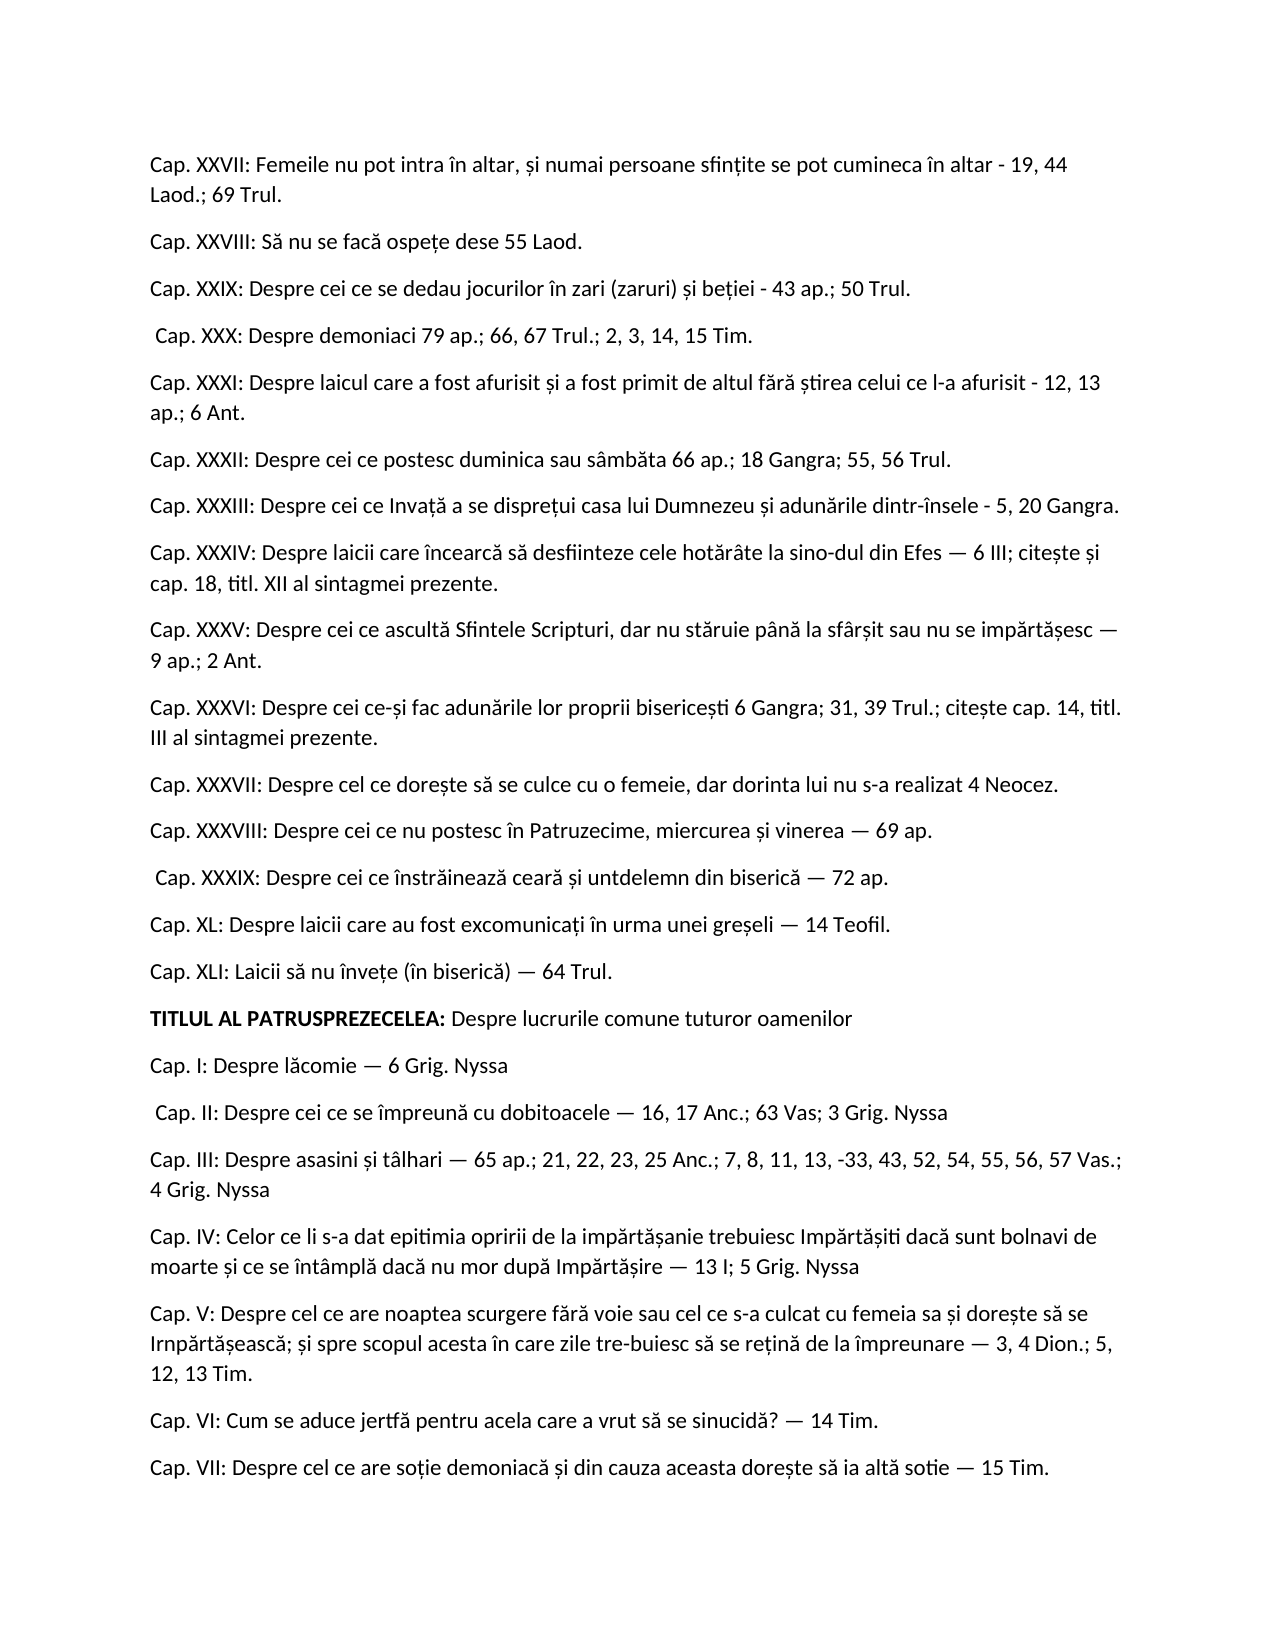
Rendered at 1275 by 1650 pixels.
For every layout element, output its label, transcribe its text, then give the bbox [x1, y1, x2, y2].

text Cap. XXXIII: Despre cei ce Invaţă a se dispreţui casa lui Dumnezeu şi adunările dintr-însele - 5, 20 Gangra. [150, 492, 1125, 520]
text Cap. XXXIV: Despre laicii care încearcă să desfiinteze cele hotărâte la sino-dul din Efes — 6 III; citeşte şi cap. 18, titl. XII al sintagmei prezente. [150, 538, 1125, 597]
text Cap. V: Despre cel ce are noaptea scurgere fără voie sau cel ce s-a culcat cu femeia sa şi doreşte să se Irnpărtăşească; şi spre scopul acesta în care zile tre-buiesc să se reţină de la împreunare — 3, 4 Dion.; 5, 12, 13 Tim. [150, 1299, 1125, 1387]
text Cap. XXXVI: Despre cei ce-şi fac adunările lor proprii bisericeşti 6 Gangra; 31, 39 Trul.; citeşte cap. 14, titl. III al sintagmei prezente. [150, 693, 1125, 751]
text Cap. XXXVIII: Despre cei ce nu postesc în Patruzecime, miercurea şi vinerea — 69 ap. [150, 817, 1125, 845]
text Cap. VII: Despre cel ce are soţie demoniacă şi din cauza aceasta doreşte să ia altă sotie — 15 Tim. [150, 1453, 1125, 1481]
text Cap. VI: Cum se aduce jertfă pentru acela care a vrut să se sinucidă? — 14 Tim. [150, 1406, 1125, 1434]
text Cap. XL: Despre laicii care au fost excomunicaţi în urma unei greşeli — 14 Teofil. [150, 910, 1125, 938]
text Cap. XXVIII: Să nu se facă ospeţe dese 55 Laod. [150, 227, 1125, 255]
text Cap. XLI: Laicii să nu înveţe (în biserică) — 64 Trul. [150, 957, 1125, 985]
text Cap. XXXV: Despre cei ce ascultă Sfintele Scripturi, dar nu stăruie până la sfârşit sau nu se impărtăşesc — 9 ap.; 2 Ant. [150, 616, 1125, 674]
text Cap. XXX: Despre demoniaci 79 ap.; 66, 67 Trul.; 2, 3, 14, 15 Tim. [150, 321, 1125, 349]
text Cap. III: Despre asasini şi tâlhari — 65 ap.; 21, 22, 23, 25 Anc.; 7, 8, 11, 13, -33, 43, 52, 54, 55, 56, 57 Vas.; 4 Grig. Nyssa [150, 1145, 1125, 1203]
text Cap. XXXIX: Despre cei ce înstrăinează ceară şi untdelemn din biserică — 72 ap. [150, 863, 1125, 892]
text TITLUL AL PATRUSPREZECELEA: Despre lucrurile comune tuturor oamenilor [150, 1004, 1125, 1032]
text Cap. XXVII: Femeile nu pot intra în altar, şi numai persoane sfinţite se pot cumineca în altar - 19, 44 Laod.; 69 Trul. [150, 150, 1125, 208]
text Cap. II: Despre cei ce se împreună cu dobitoacele — 16, 17 Anc.; 63 Vas; 3 Grig. Nyssa [150, 1098, 1125, 1126]
text Cap. I: Despre lăcomie — 6 Grig. Nyssa [150, 1051, 1125, 1079]
text Cap. XXXI: Despre laicul care a fost afurisit şi a fost primit de altul fără ştirea celui ce l-a afurisit - 12, 13 ap.; 6 Ant. [150, 368, 1125, 426]
text Cap. XXXVII: Despre cel ce doreşte să se culce cu o femeie, dar dorinta lui nu s-a realizat 4 Neocez. [150, 770, 1125, 798]
text Cap. XXXII: Despre cei ce postesc duminica sau sâmbăta 66 ap.; 18 Gangra; 55, 56 Trul. [150, 445, 1125, 473]
text Cap. XXIX: Despre cei ce se dedau jocurilor în zari (zaruri) şi beţiei - 43 ap.; 50 Trul. [150, 274, 1125, 302]
text Cap. IV: Celor ce li s-a dat epitimia opririi de la impărtăşanie trebuiesc Impărtăşiti dacă sunt bolnavi de moarte şi ce se întâmplă dacă nu mor după Impărtăşire — 13 I; 5 Grig. Nyssa [150, 1222, 1125, 1280]
